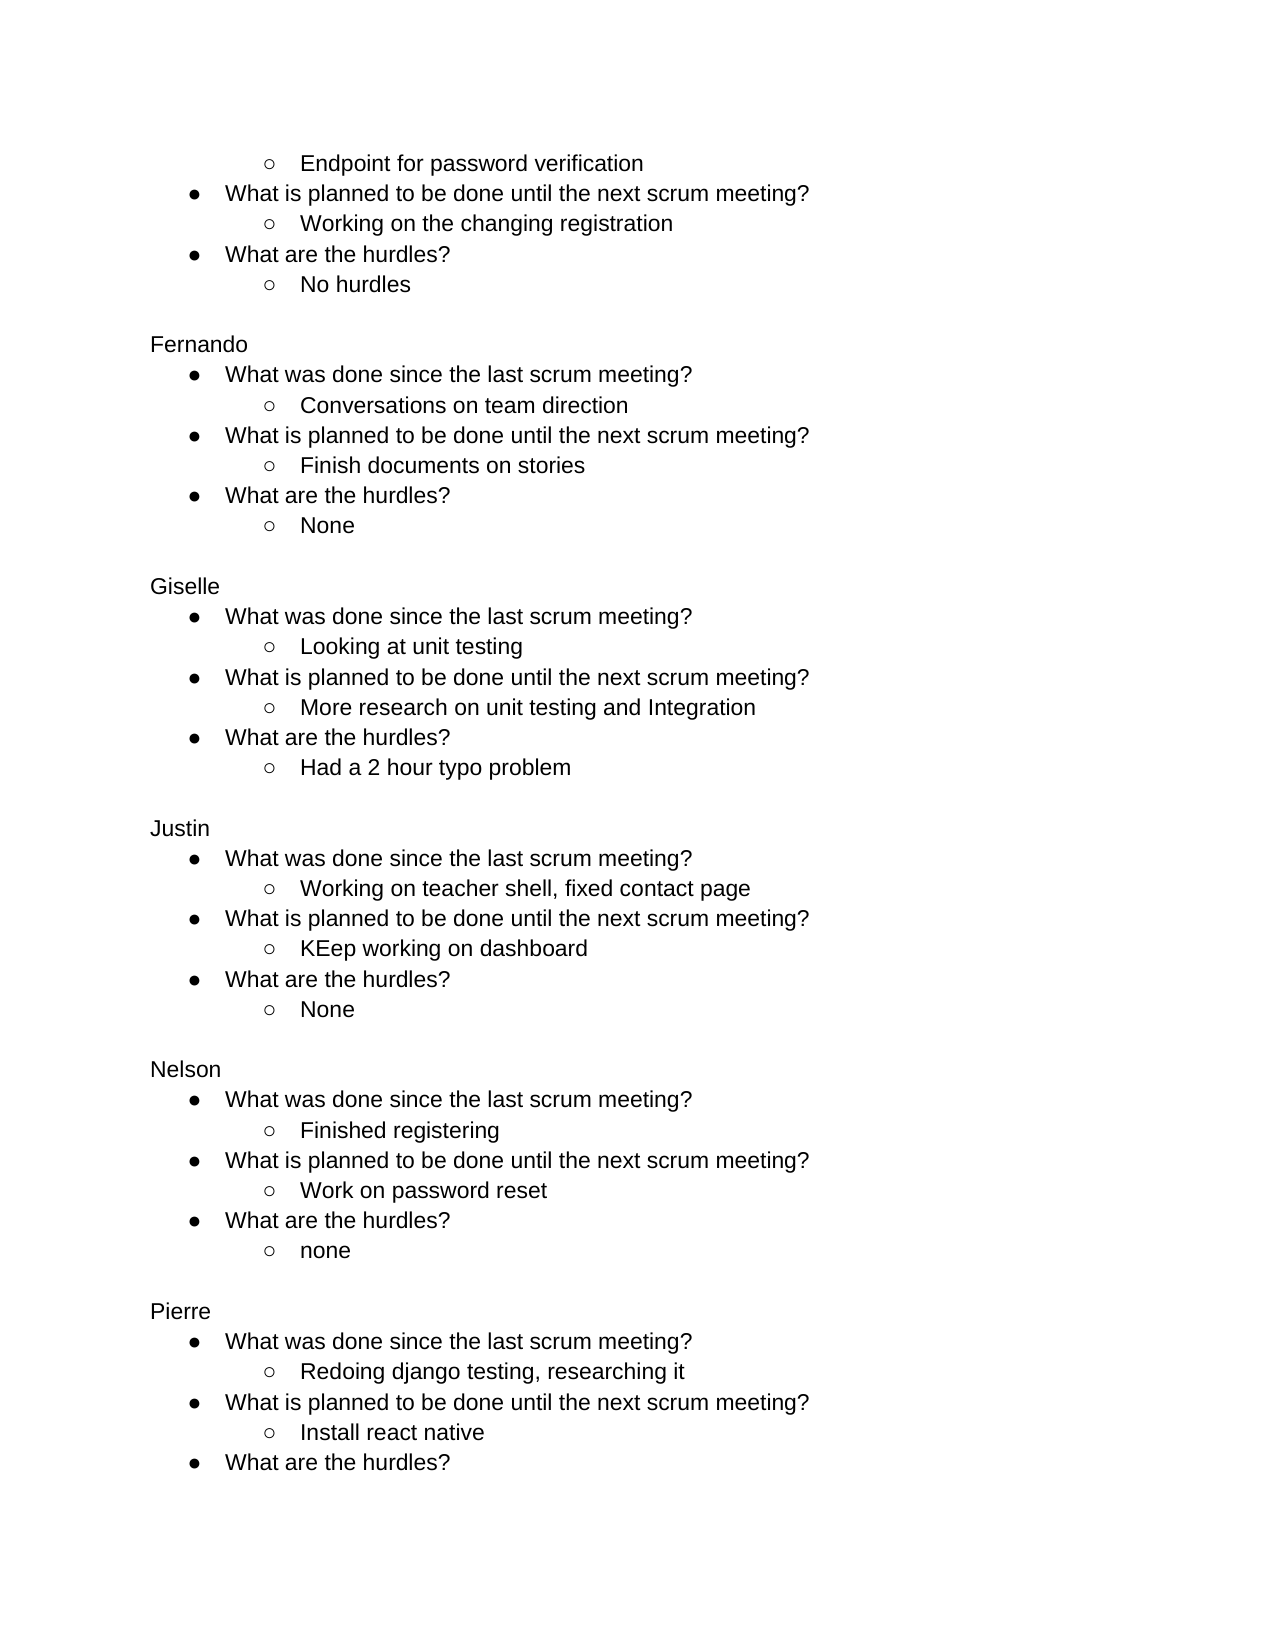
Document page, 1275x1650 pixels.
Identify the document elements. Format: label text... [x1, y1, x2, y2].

list What are the hurdles? [187, 241, 1125, 267]
list none [262, 1237, 1125, 1264]
list None [262, 996, 1125, 1022]
list What are the hurdles? [187, 1449, 1125, 1475]
list What are the hurdles? [187, 482, 1125, 509]
list What are the hurdles? [187, 966, 1125, 992]
list Working on teacher shell, fixed contact page [262, 875, 1125, 901]
list What was done since the last scrum meeting? [187, 361, 1125, 388]
list No hurdles [262, 271, 1125, 297]
list What is planned to be done until the next scrum meeting? [187, 663, 1125, 690]
list What are the hurdles? [187, 1207, 1125, 1234]
list Finish documents on stories [262, 452, 1125, 478]
list Working on the changing registration [262, 210, 1125, 237]
list What is planned to be done until the next scrum meeting? [187, 1147, 1125, 1173]
list Looking at unit testing [262, 633, 1125, 660]
text Justin [150, 814, 1125, 841]
list Endpoint for password verification [262, 150, 1125, 176]
list Conversations on team direction [262, 392, 1125, 418]
text Pierre [150, 1298, 1125, 1324]
list Finished registering [262, 1117, 1125, 1143]
text Giselle [150, 573, 1125, 599]
list What is planned to be done until the next scrum meeting? [187, 905, 1125, 932]
list What is planned to be done until the next scrum meeting? [187, 422, 1125, 448]
list What is planned to be done until the next scrum meeting? [187, 180, 1125, 207]
list More research on unit testing and Integration [262, 694, 1125, 720]
list What are the hurdles? [187, 724, 1125, 750]
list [187, 1328, 1125, 1354]
text Fernando [150, 331, 1125, 358]
list What is planned to be done until the next scrum meeting? [187, 1388, 1125, 1415]
list None [262, 512, 1125, 539]
list Work on password reset [262, 1177, 1125, 1203]
list What was done since the last scrum meeting? [187, 603, 1125, 629]
list Had a 2 hour typo problem [262, 754, 1125, 781]
list KEep working on dashboard [262, 935, 1125, 962]
list Redoing django testing, researching it [262, 1358, 1125, 1385]
list Install react native [262, 1419, 1125, 1445]
list What was done since the last scrum meeting? [187, 845, 1125, 871]
list What was done since the last scrum meeting? [187, 1086, 1125, 1113]
text Nelson [150, 1056, 1125, 1083]
